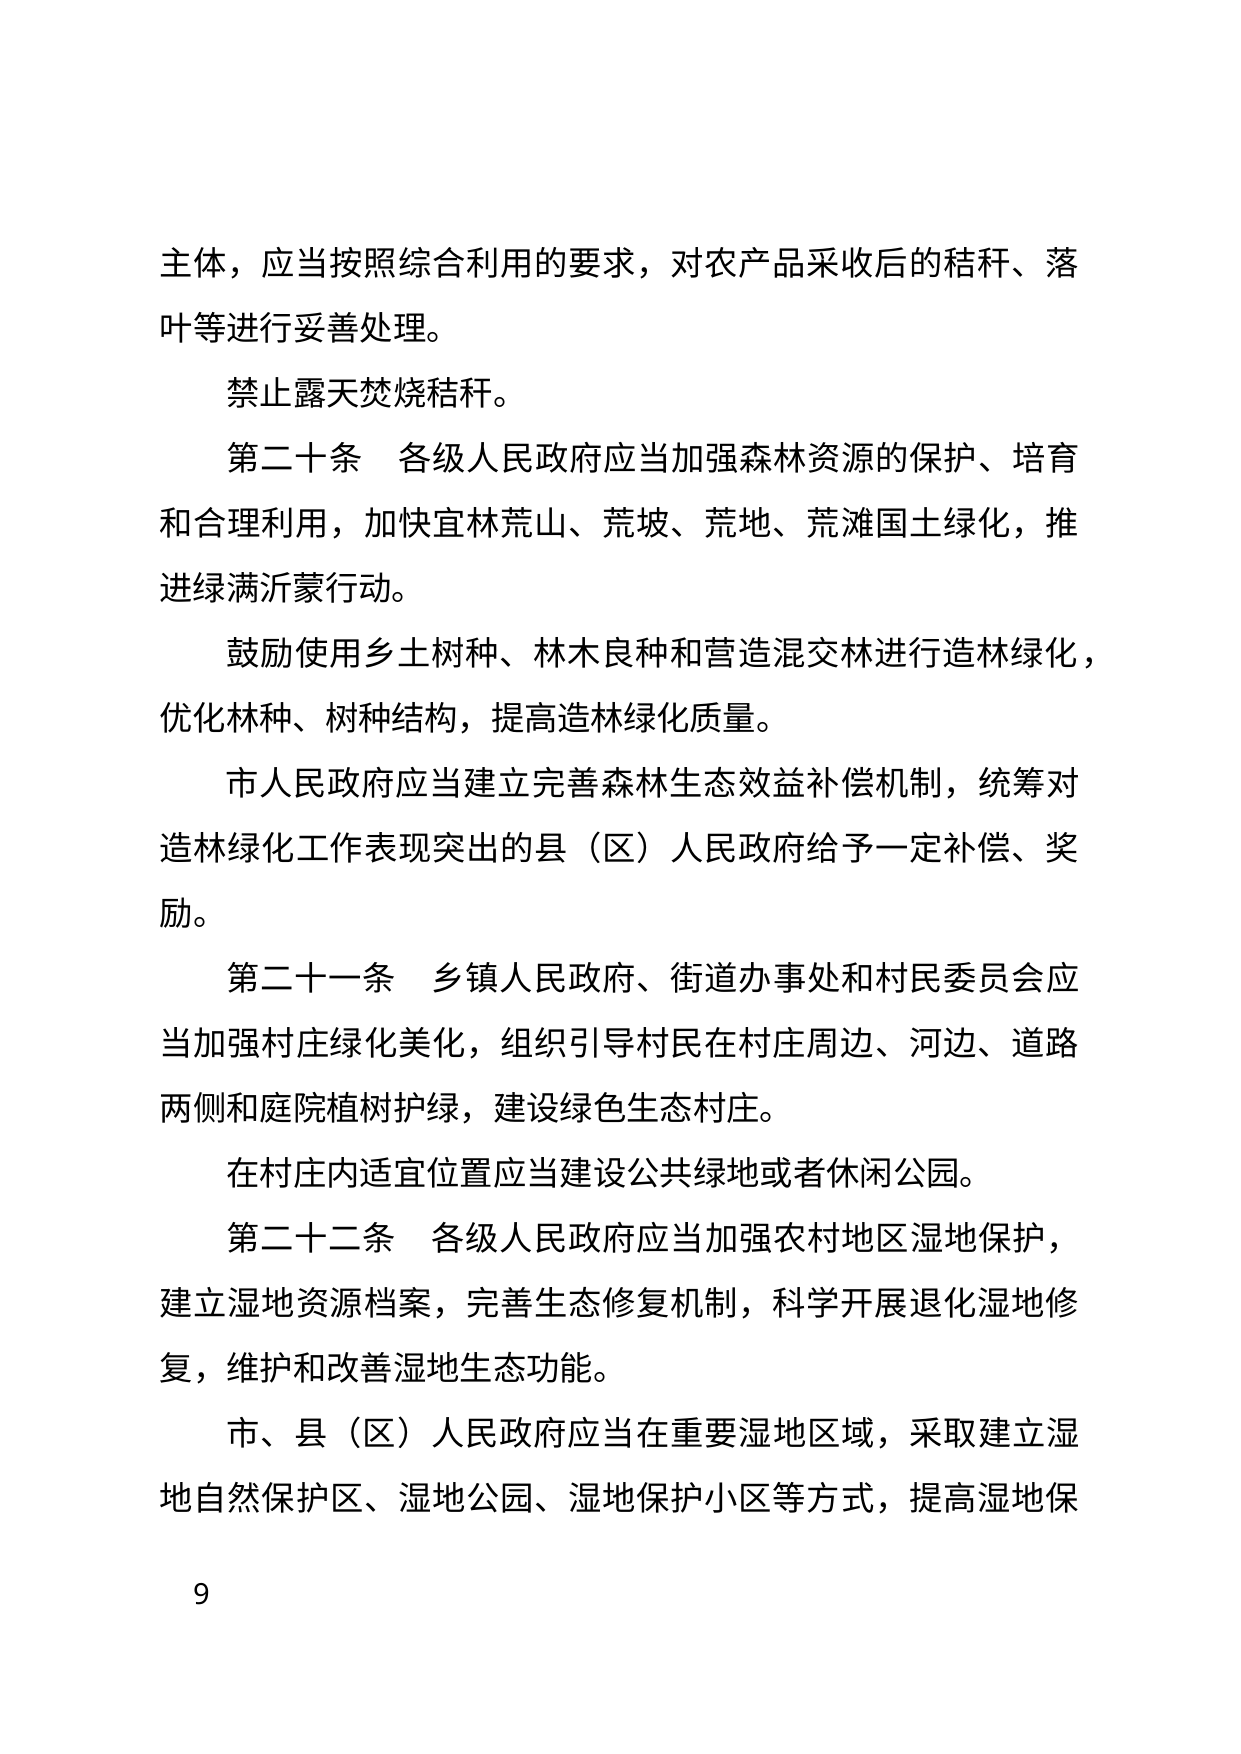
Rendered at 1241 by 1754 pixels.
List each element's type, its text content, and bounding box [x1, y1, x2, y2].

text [159, 228, 1081, 358]
text 禁止露天焚烧秸秆。 [159, 358, 1081, 423]
text 第二十一条 乡镇人民政府、街道办事处和村民委员会应当加强村庄绿化美化，组织引导村民在村庄周边、河边、道路两侧和庭院植树护绿，建设绿色生态村庄。 [159, 943, 1081, 1138]
text 第二十二条 各级人民政府应当加强农村地区湿地保护，建立湿地资源档案，完善生态修复机制，科学开展退化湿地修复，维护和改善湿地生态功能。 [159, 1203, 1081, 1398]
text 第二十条 各级人民政府应当加强森林资源的保护、培育和合理利用，加快宜林荒山、荒坡、荒地、荒滩国土绿化，推进绿满沂蒙行动。 [159, 423, 1081, 618]
text 市人民政府应当建立完善森林生态效益补偿机制，统筹对造林绿化工作表现突出的县（区）人民政府给予一定补偿、奖励。 [159, 748, 1081, 943]
text 鼓励使用乡土树种、林木良种和营造混交林进行造林绿化，优化林种、树种结构，提高造林绿化质量。 [159, 618, 1081, 748]
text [159, 1398, 1081, 1528]
text 在村庄内适宜位置应当建设公共绿地或者休闲公园。 [159, 1138, 1081, 1203]
